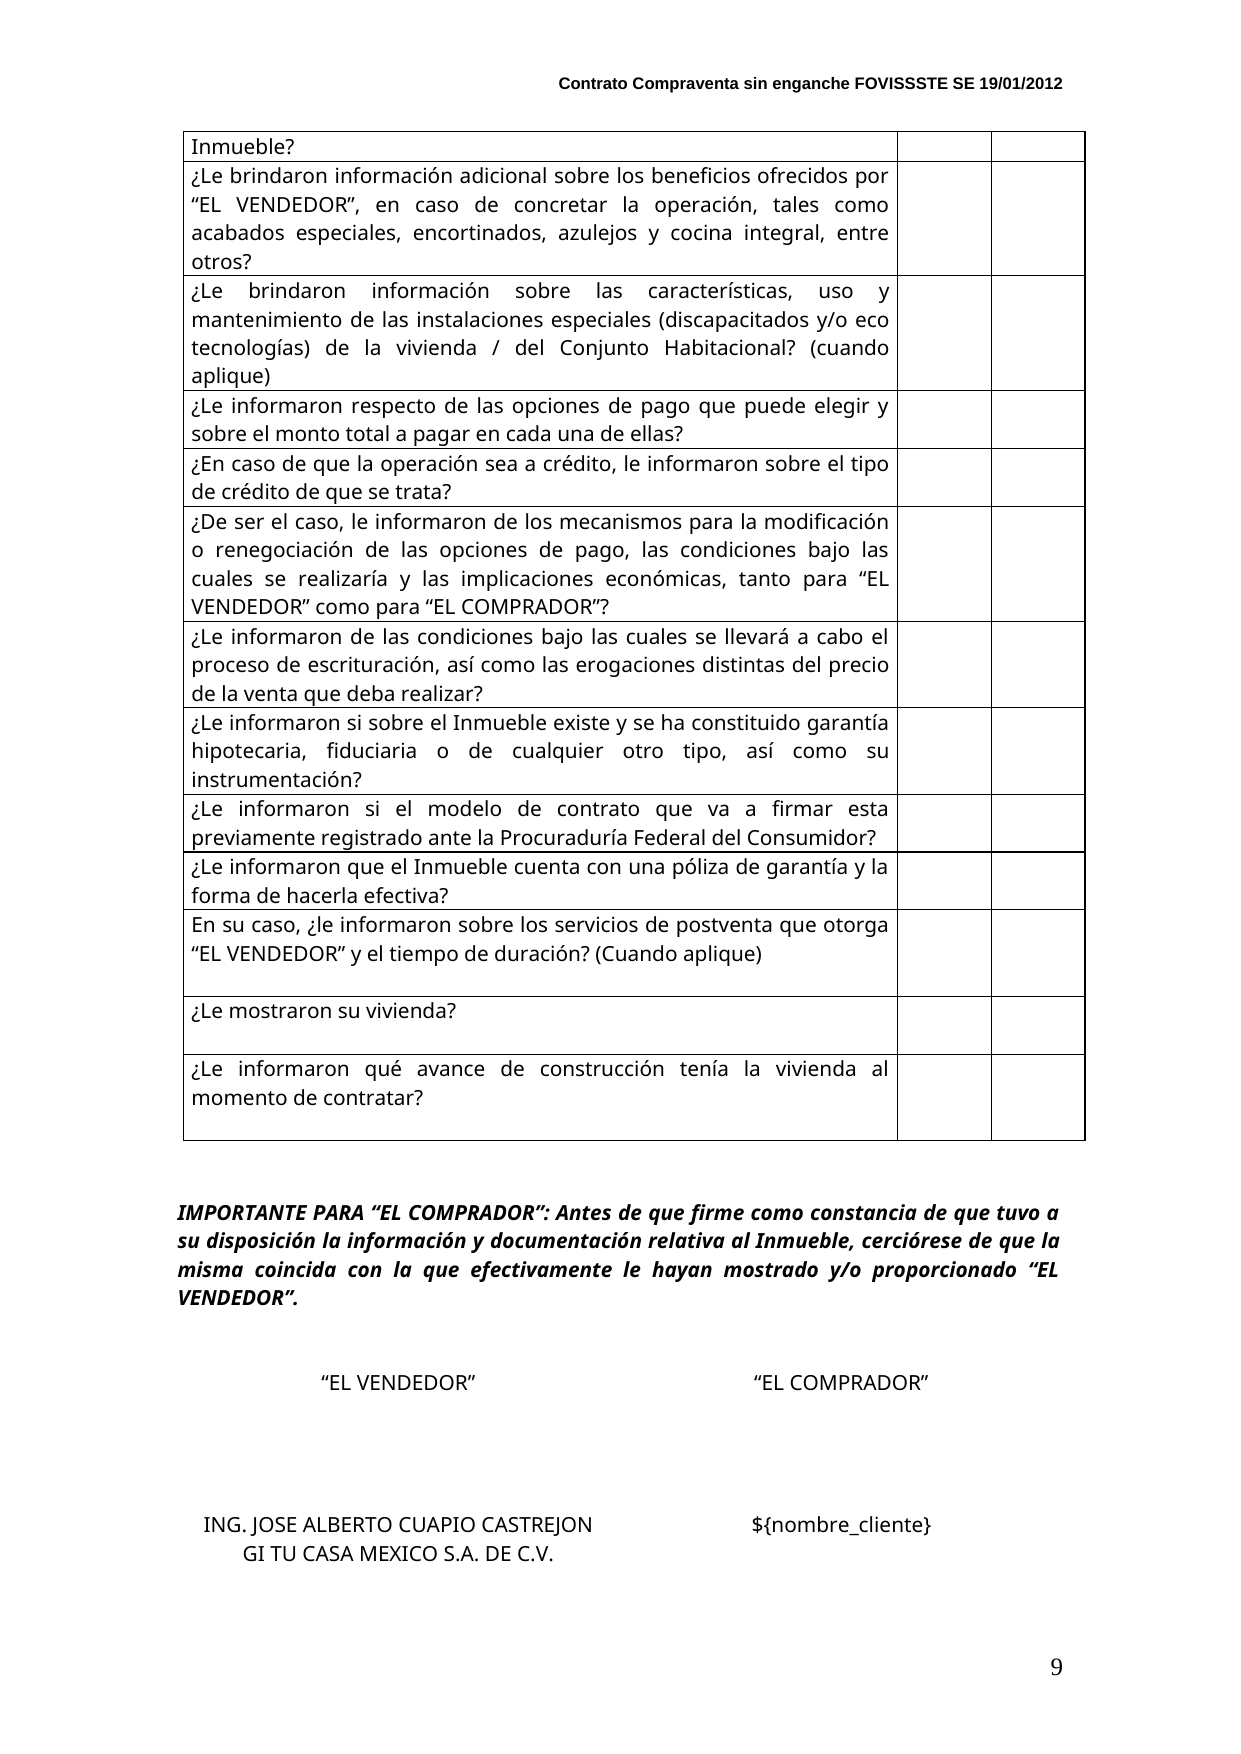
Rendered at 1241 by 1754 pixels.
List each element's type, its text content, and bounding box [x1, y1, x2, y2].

table_cell [898, 853, 991, 909]
table_cell [898, 391, 991, 448]
table_cell [898, 132, 991, 161]
table_header “EL VENDEDOR” ING. JOSE ALBERTO CUAPIO CASTREJON GI TU CASA MEXICO S.A. DE C.V. [177, 1369, 619, 1567]
table_cell [992, 708, 1084, 793]
table_cell [992, 795, 1084, 851]
table_cell ¿Le brindaron información sobre las características, uso y mantenimiento de las instalaciones especiales (discapacitados y/o eco tecnologías) de la vivienda / del Conjunto Habitacional? (cuando aplique) [184, 276, 897, 390]
table_cell [992, 997, 1084, 1053]
table_cell [992, 449, 1084, 506]
table_header “EL COMPRADOR” ${nombre_cliente} [619, 1369, 1063, 1567]
text IMPORTANTE PARA “EL COMPRADOR”: Antes de que firme como constancia de que tuvo a su disposición la información y documentación relativa al Inmueble, cerciórese de que la misma coincida con la que efectivamente le hayan mostrado y/o proporcionado “EL VENDEDOR”. [177, 1198, 1063, 1312]
table_cell [898, 507, 991, 621]
table_cell ¿Le brindaron información adicional sobre los beneficios ofrecidos por “EL VENDEDOR”, en caso de concretar la operación, tales como acabados especiales, encortinados, azulejos y cocina integral, entre otros? [184, 162, 897, 275]
table_cell [992, 162, 1084, 275]
table_cell ¿Le mostraron su vivienda? [184, 997, 897, 1053]
table_cell [898, 276, 991, 390]
table_cell [898, 708, 991, 793]
table_cell [898, 449, 991, 506]
table_cell [898, 162, 991, 275]
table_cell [184, 132, 897, 161]
table_cell ¿Le informaron de las condiciones bajo las cuales se llevará a cabo el proceso de escrituración, así como las erogaciones distintas del precio de la venta que deba realizar? [184, 622, 897, 707]
table_cell [992, 622, 1084, 707]
table_cell [898, 1055, 991, 1140]
table_cell En su caso, ¿le informaron sobre los servicios de postventa que otorga “EL VENDEDOR” y el tiempo de duración? (Cuando aplique) [184, 910, 897, 996]
table_cell ¿Le informaron si el modelo de contrato que va a firmar esta previamente registrado ante la Procuraduría Federal del Consumidor? [184, 795, 897, 851]
table_cell [898, 622, 991, 707]
table_cell ¿Le informaron respecto de las opciones de pago que puede elegir y sobre el monto total a pagar en cada una de ellas? [184, 391, 897, 448]
table_cell ¿Le informaron que el Inmueble cuenta con una póliza de garantía y la forma de hacerla efectiva? [184, 853, 897, 909]
table_cell [992, 391, 1084, 448]
table_cell [992, 132, 1084, 161]
table_cell [898, 795, 991, 851]
table_cell [992, 853, 1084, 909]
table_cell ¿Le informaron si sobre el Inmueble existe y se ha constituido garantía hipotecaria, fiduciaria o de cualquier otro tipo, así como su instrumentación? [184, 708, 897, 793]
table_cell [898, 997, 991, 1053]
table_cell ¿Le informaron qué avance de construcción tenía la vivienda al momento de contratar? [184, 1055, 897, 1140]
table_cell [992, 276, 1084, 390]
table_cell [898, 910, 991, 996]
table_cell [992, 1055, 1084, 1140]
table_cell ¿En caso de que la operación sea a crédito, le informaron sobre el tipo de crédito de que se trata? [184, 449, 897, 506]
table_cell [992, 910, 1084, 996]
table_cell [992, 507, 1084, 621]
table_cell ¿De ser el caso, le informaron de los mecanismos para la modificación o renegociación de las opciones de pago, las condiciones bajo las cuales se realizaría y las implicaciones económicas, tanto para “EL VENDEDOR” como para “EL COMPRADOR”? [184, 507, 897, 621]
